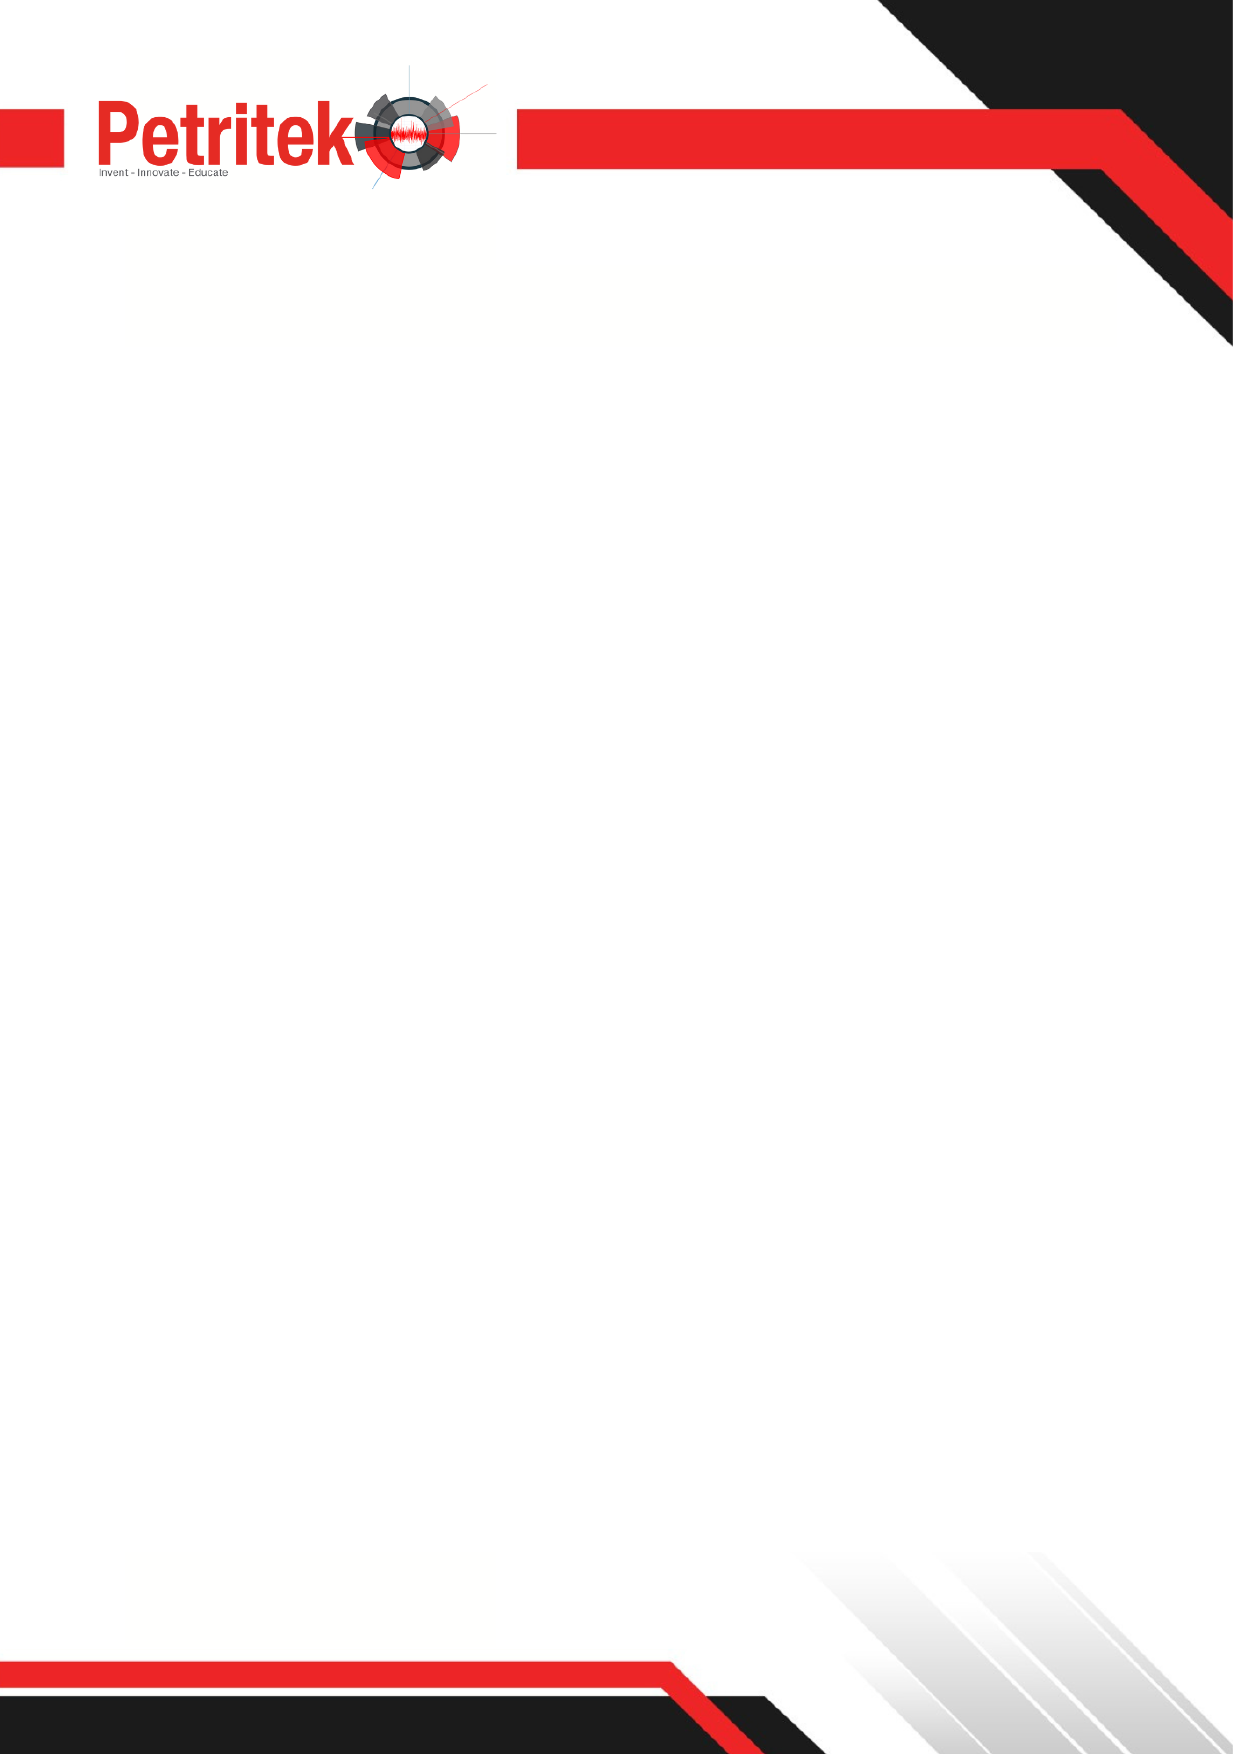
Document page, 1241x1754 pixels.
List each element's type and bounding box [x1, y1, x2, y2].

picture [0, 0, 1241, 347]
picture [0, 1552, 1241, 1754]
